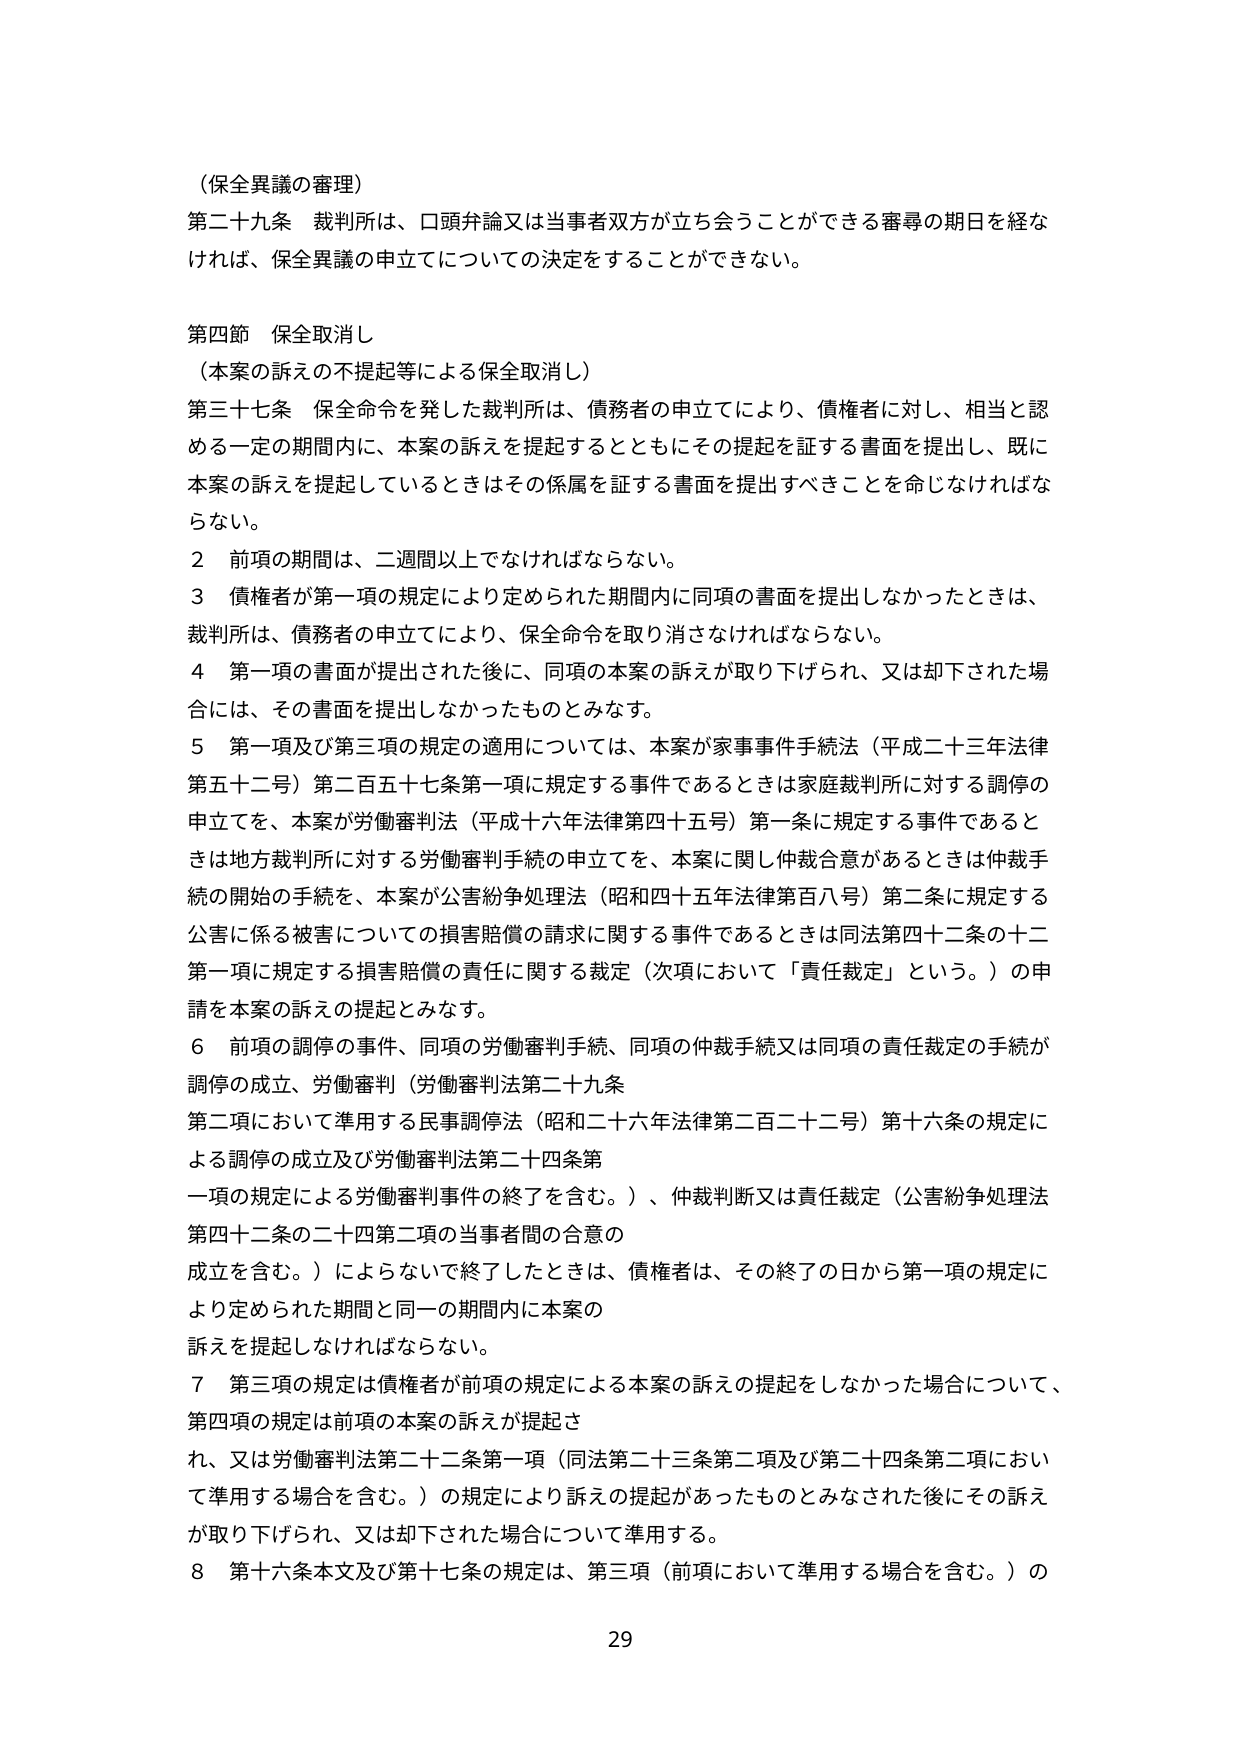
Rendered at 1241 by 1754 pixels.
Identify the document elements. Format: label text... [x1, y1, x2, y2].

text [187, 1552, 1053, 1589]
subtitle （本案の訴えの不提起等による保全取消し） [187, 352, 1053, 389]
text ７ 第三項の規定は債権者が前項の規定による本案の訴えの提起をしなかった場合について、第四項の規定は前項の本案の訴えが提起さ [187, 1364, 1053, 1439]
text 第二十九条 裁判所は、口頭弁論又は当事者双方が立ち会うことができる審尋の期日を経なければ、保全異議の申立てについての決定をすることができない。 [187, 202, 1053, 277]
text （保全異議の審理） [187, 164, 1053, 202]
text 成立を含む。）によらないで終了したときは、債権者は、その終了の日から第一項の規定により定められた期間と同一の期間内に本案の [187, 1252, 1053, 1327]
text ２ 前項の期間は、二週間以上でなければならない。 [187, 539, 1053, 577]
text 訴えを提起しなければならない。 [187, 1327, 1053, 1364]
text ４ 第一項の書面が提出された後に、同項の本案の訴えが取り下げられ、又は却下された場合には、その書面を提出しなかったものとみなす。 [187, 652, 1053, 727]
text 第三十七条 保全命令を発した裁判所は、債務者の申立てにより、債権者に対し、相当と認める一定の期間内に、本案の訴えを提起するとともにその提起を証する書面を提出し、既に本案の訴えを提起しているときはその係属を証する書面を提出すべきことを命じなければならない。 [187, 389, 1053, 539]
text きは地方裁判所に対する労働審判手続の申立てを、本案に関し仲裁合意があるときは仲裁手続の開始の手続を、本案が公害紛争処理法（昭和四十五年法律第百八号）第二条に規定する公害に係る被害についての損害賠償の請求に関する事件であるときは同法第四十二条の十二第一項に規定する損害賠償の責任に関する裁定（次項において「責任裁定」という。）の申請を本案の訴えの提起とみなす。 [187, 839, 1053, 1027]
text ５ 第一項及び第三項の規定の適用については、本案が家事事件手続法（平成二十三年法律第五十二号）第二百五十七条第一項に規定する事件であるときは家庭裁判所に対する調停の申立てを、本案が労働審判法（平成十六年法律第四十五号）第一条に規定する事件であると [187, 727, 1053, 839]
text 一項の規定による労働審判事件の終了を含む。）、仲裁判断又は責任裁定（公害紛争処理法第四十二条の二十四第二項の当事者間の合意の [187, 1177, 1053, 1252]
text 第二項において準用する民事調停法（昭和二十六年法律第二百二十二号）第十六条の規定による調停の成立及び労働審判法第二十四条第 [187, 1102, 1053, 1177]
text ６ 前項の調停の事件、同項の労働審判手続、同項の仲裁手続又は同項の責任裁定の手続が調停の成立、労働審判（労働審判法第二十九条 [187, 1027, 1053, 1102]
text 第四節 保全取消し [187, 314, 1053, 352]
text れ、又は労働審判法第二十二条第一項（同法第二十三条第二項及び第二十四条第二項において準用する場合を含む。）の規定により訴えの提起があったものとみなされた後にその訴えが取り下げられ、又は却下された場合について準用する。 [187, 1439, 1053, 1552]
text ３ 債権者が第一項の規定により定められた期間内に同項の書面を提出しなかったときは、裁判所は、債務者の申立てにより、保全命令を取り消さなければならない。 [187, 577, 1053, 652]
